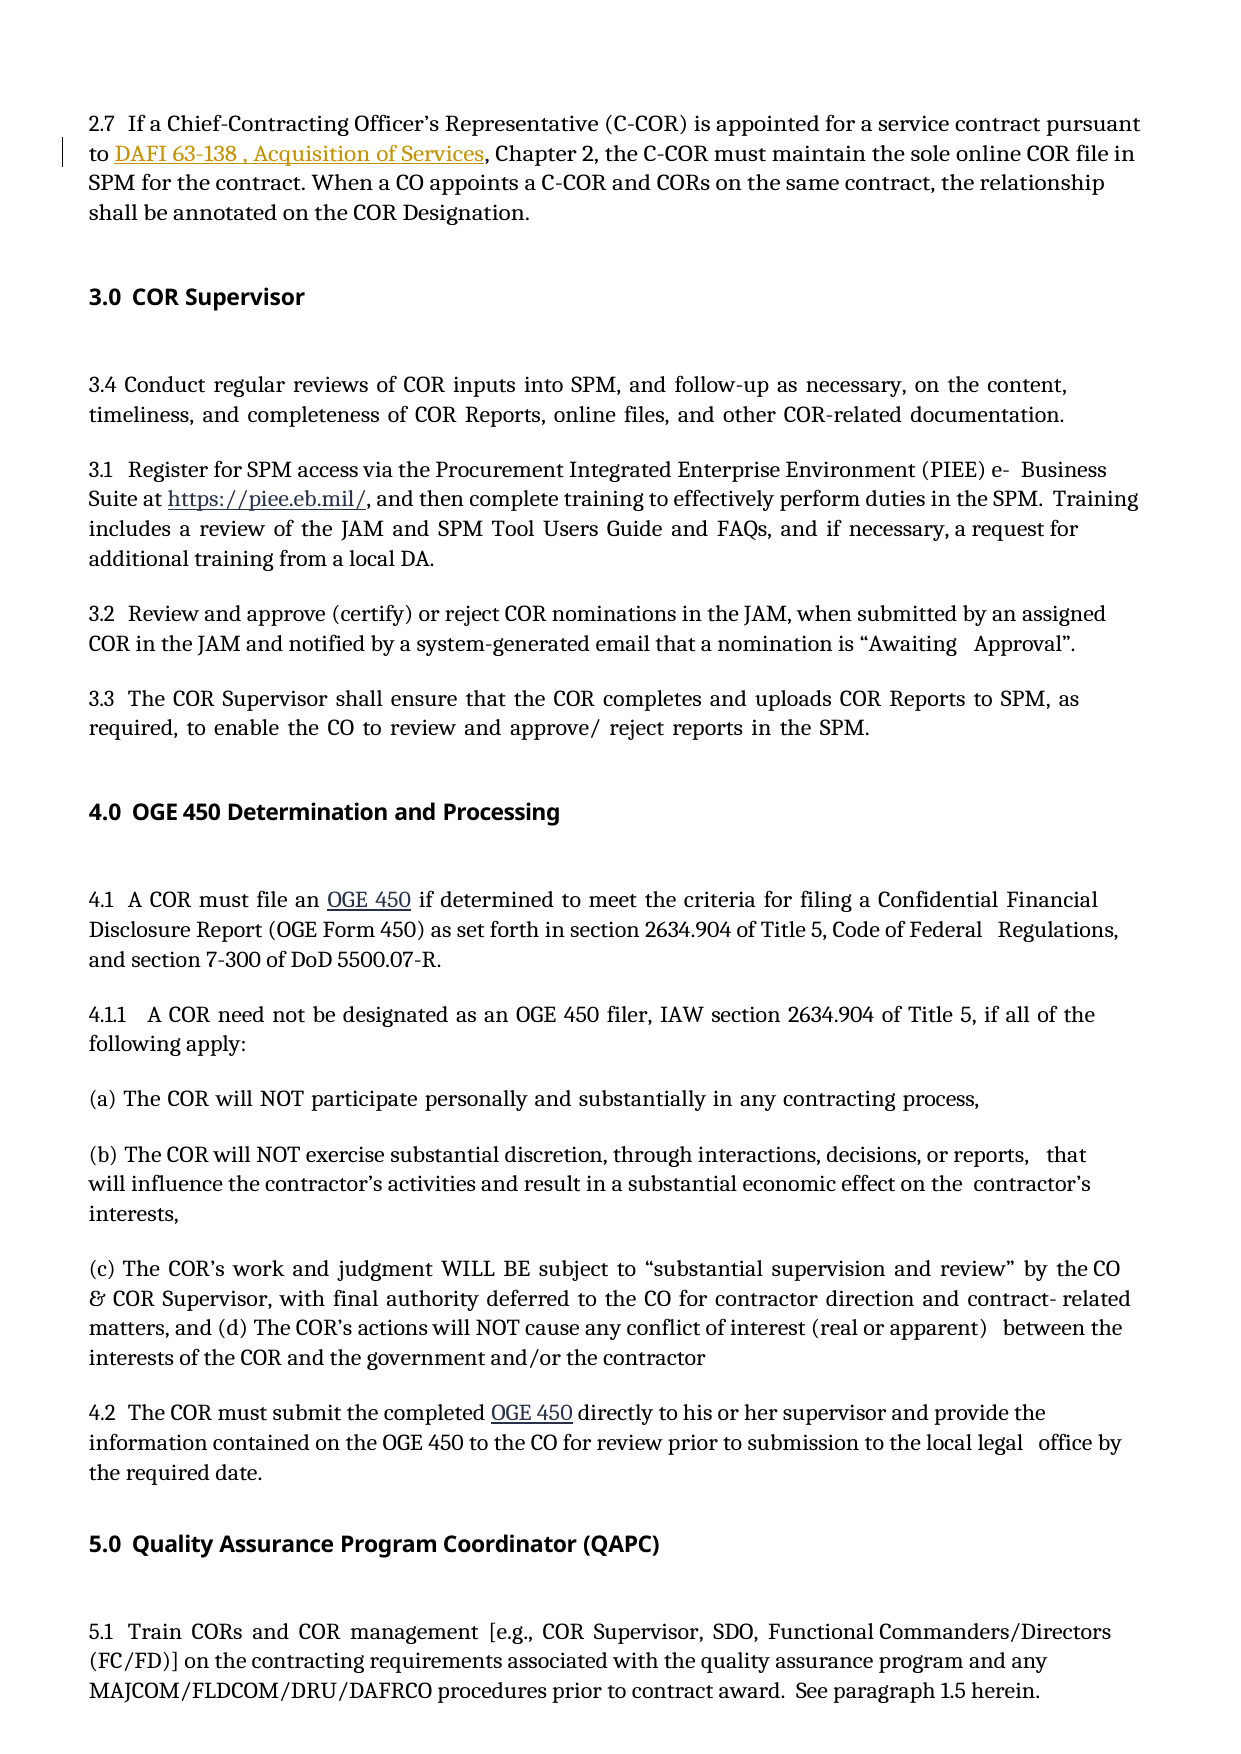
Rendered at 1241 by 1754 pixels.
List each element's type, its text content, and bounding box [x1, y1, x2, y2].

list The COR will NOT participate personally and substantially in any contracting process, [88, 1086, 1163, 1113]
list OGE 450 Determination and Processing [88, 796, 1163, 827]
list Quality Assurance Program Coordinator (QAPC) [88, 1528, 1163, 1559]
list The COR will NOT exercise substantial discretion, through interactions, decisions, or reports, that will influence the contractor’s activities and result in a substantial economic effect on the contractor’s interests, [88, 1141, 1108, 1227]
list A COR must file an OGE 450 if determined to meet the criteria for filing a Confidential Financial Disclosure Report (OGE Form 450) as set forth in section 2634.904 of Title 5, Code of Federal Regulations, and section 7-300 of DoD 5500.07-R. [88, 887, 1141, 973]
list The COR must submit the completed OGE 450 directly to his or her supervisor and provide the information contained on the OGE 450 to the CO for review prior to submission to the local legal office by the required date. [88, 1400, 1125, 1486]
list Review and approve (certify) or reject COR nominations in the JAM, when submitted by an assigned COR in the JAM and notified by a system-generated email that a nomination is “Awaiting Approval”. [88, 601, 1118, 657]
list If a Chief-Contracting Officer’s Representative (C-COR) is appointed for a service contract pursuant to , Chapter 2, the C-COR must maintain the sole online COR file in SPM for the contract. When a CO appoints a C-COR and CORs on the same contract, the relationship shall be annotated on the COR Designation. [88, 111, 1150, 226]
list COR Supervisor [88, 281, 1163, 312]
list The COR’s work and judgment WILL BE subject to “substantial supervision and review” by the CO & COR Supervisor, with final authority deferred to the CO for contractor direction and contract- related matters, and (d) The COR’s actions will NOT cause any conflict of interest (real or apparent) between the interests of the COR and the government and/or the contractor [88, 1256, 1140, 1371]
list Register for SPM access via the Procurement Integrated Enterprise Environment (PIEE) e- Business Suite at https://piee.eb.mil/, and then complete training to effectively perform duties in the SPM. Training includes a review of the JAM and SPM Tool Users Guide and FAQs, and if necessary, a request for additional training from a local DA. [88, 456, 1141, 572]
text 3.4 Conduct regular reviews of COR inputs into SPM, and follow-up as necessary, on the content, timeliness, and completeness of COR Reports, online files, and other COR-related documentation. [88, 372, 1163, 428]
list The COR Supervisor shall ensure that the COR completes and uploads COR Reports to SPM, as required, to enable the CO to review and approve/ reject reports in the SPM. [88, 685, 1128, 741]
list A COR need not be designated as an OGE 450 filer, IAW section 2634.904 of Title 5, if all of the following apply: [88, 1002, 1151, 1058]
list Train CORs and COR management [e.g., COR Supervisor, SDO, Functional Commanders/Directors (FC/FD)] on the contracting requirements associated with the quality assurance program and any MAJCOM/FLDCOM/DRU/DAFRCO procedures prior to contract award. See paragraph 1.5 herein. [88, 1619, 1131, 1704]
